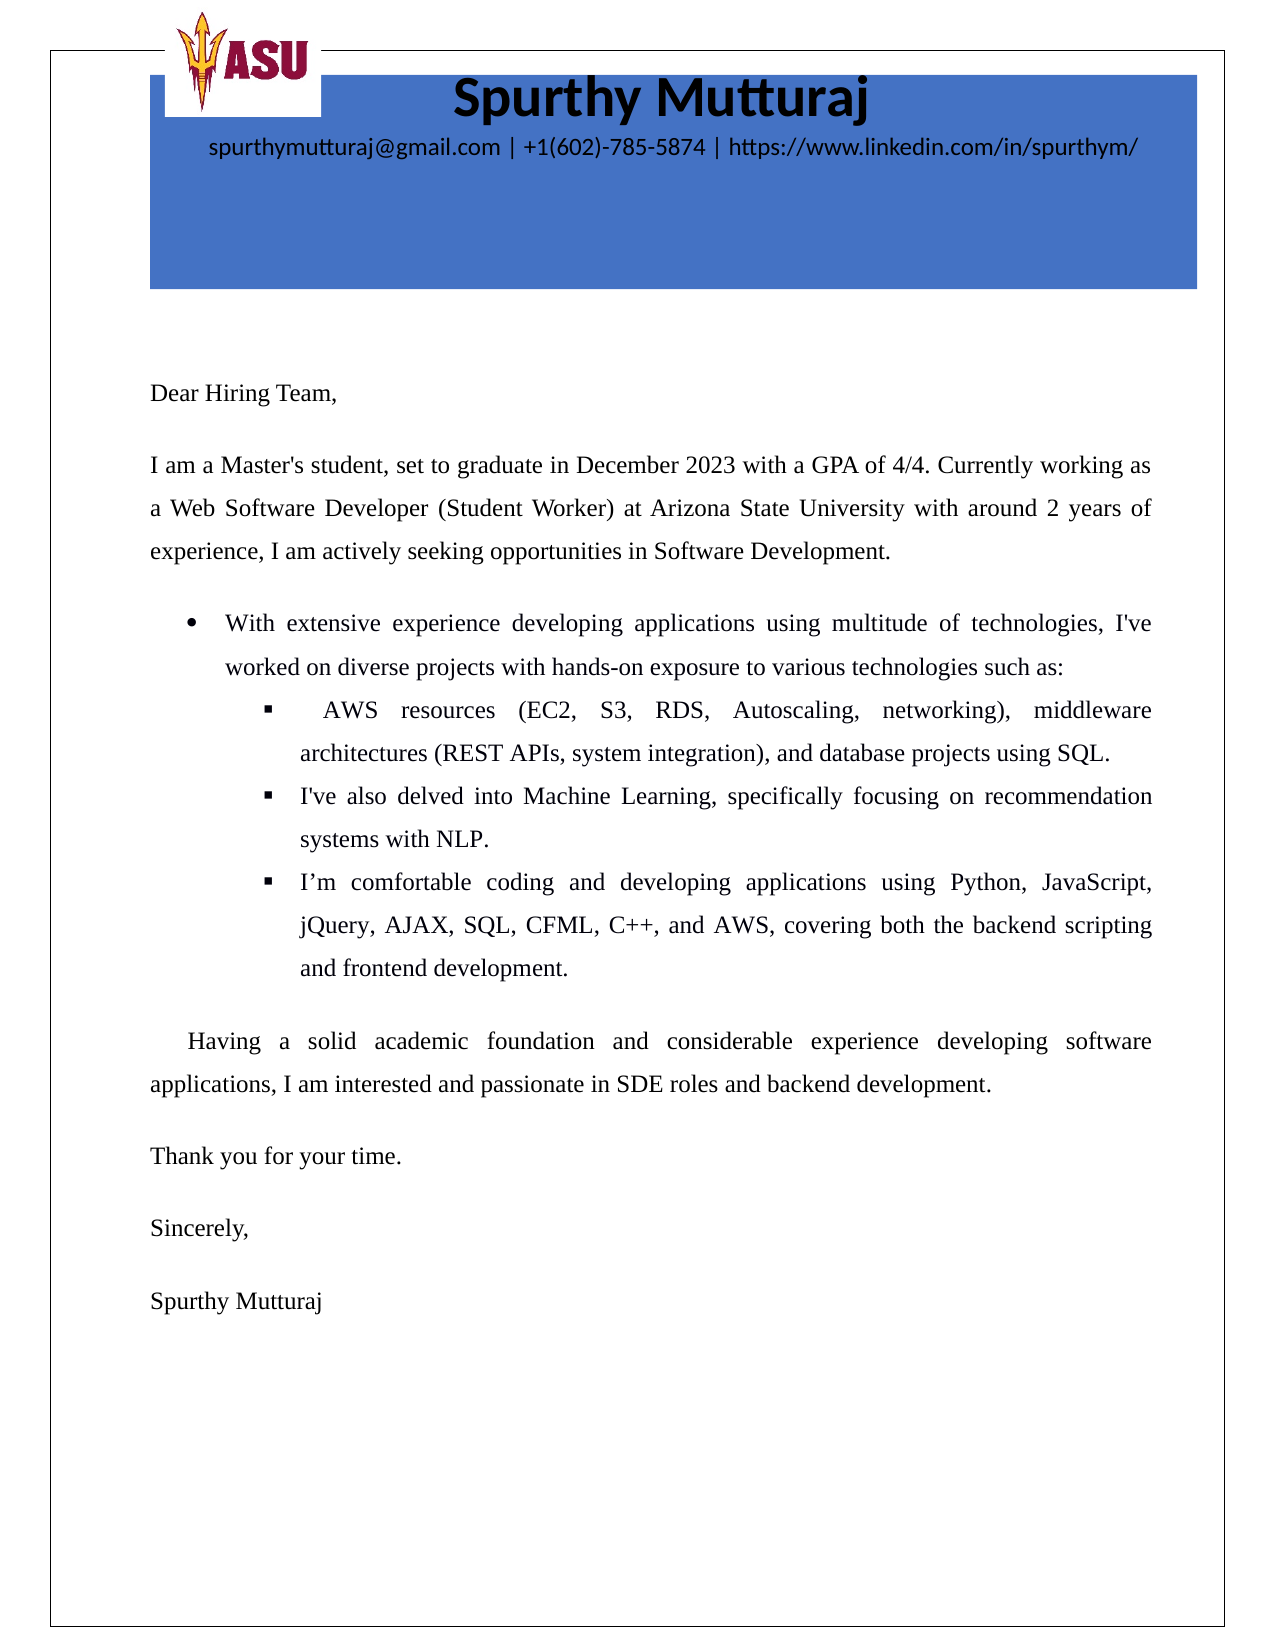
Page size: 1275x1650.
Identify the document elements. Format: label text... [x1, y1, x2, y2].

list With extensive experience developing applications using multitude of technologies, I've worked on diverse projects with hands-on exposure to various technologies such as: [187, 608, 1153, 680]
text Having a solid academic foundation and considerable experience developing software applications, I am interested and passionate in SDE roles and backend development. [150, 1026, 1153, 1098]
text Spurthy Mutturaj [150, 1286, 1153, 1314]
list I've also delved into Machine Learning, specifically focusing on recommendation systems with NLP. [262, 781, 1153, 853]
text Thank you for your time. [150, 1141, 1153, 1170]
picture [164, 7, 322, 117]
list AWS resources (EC2, S3, RDS, Autoscaling, networking), middleware architectures (REST APIs, system integration), and database projects using SQL. [262, 695, 1153, 767]
text I am a Master's student, set to graduate in December 2023 with a GPA of 4/4. Currently working as a Web Software Developer (Student Worker) at Arizona State University with around 2 years of experience, I am actively seeking opportunities in Software Development. [150, 450, 1153, 565]
list I’m comfortable coding and developing applications using Python, JavaScript, jQuery, AJAX, SQL, CFML, C++, and AWS, covering both the backend scripting and frontend development. [262, 867, 1153, 982]
text Dear Hiring Team, [150, 378, 1153, 406]
text Sincerely, [150, 1213, 1153, 1242]
